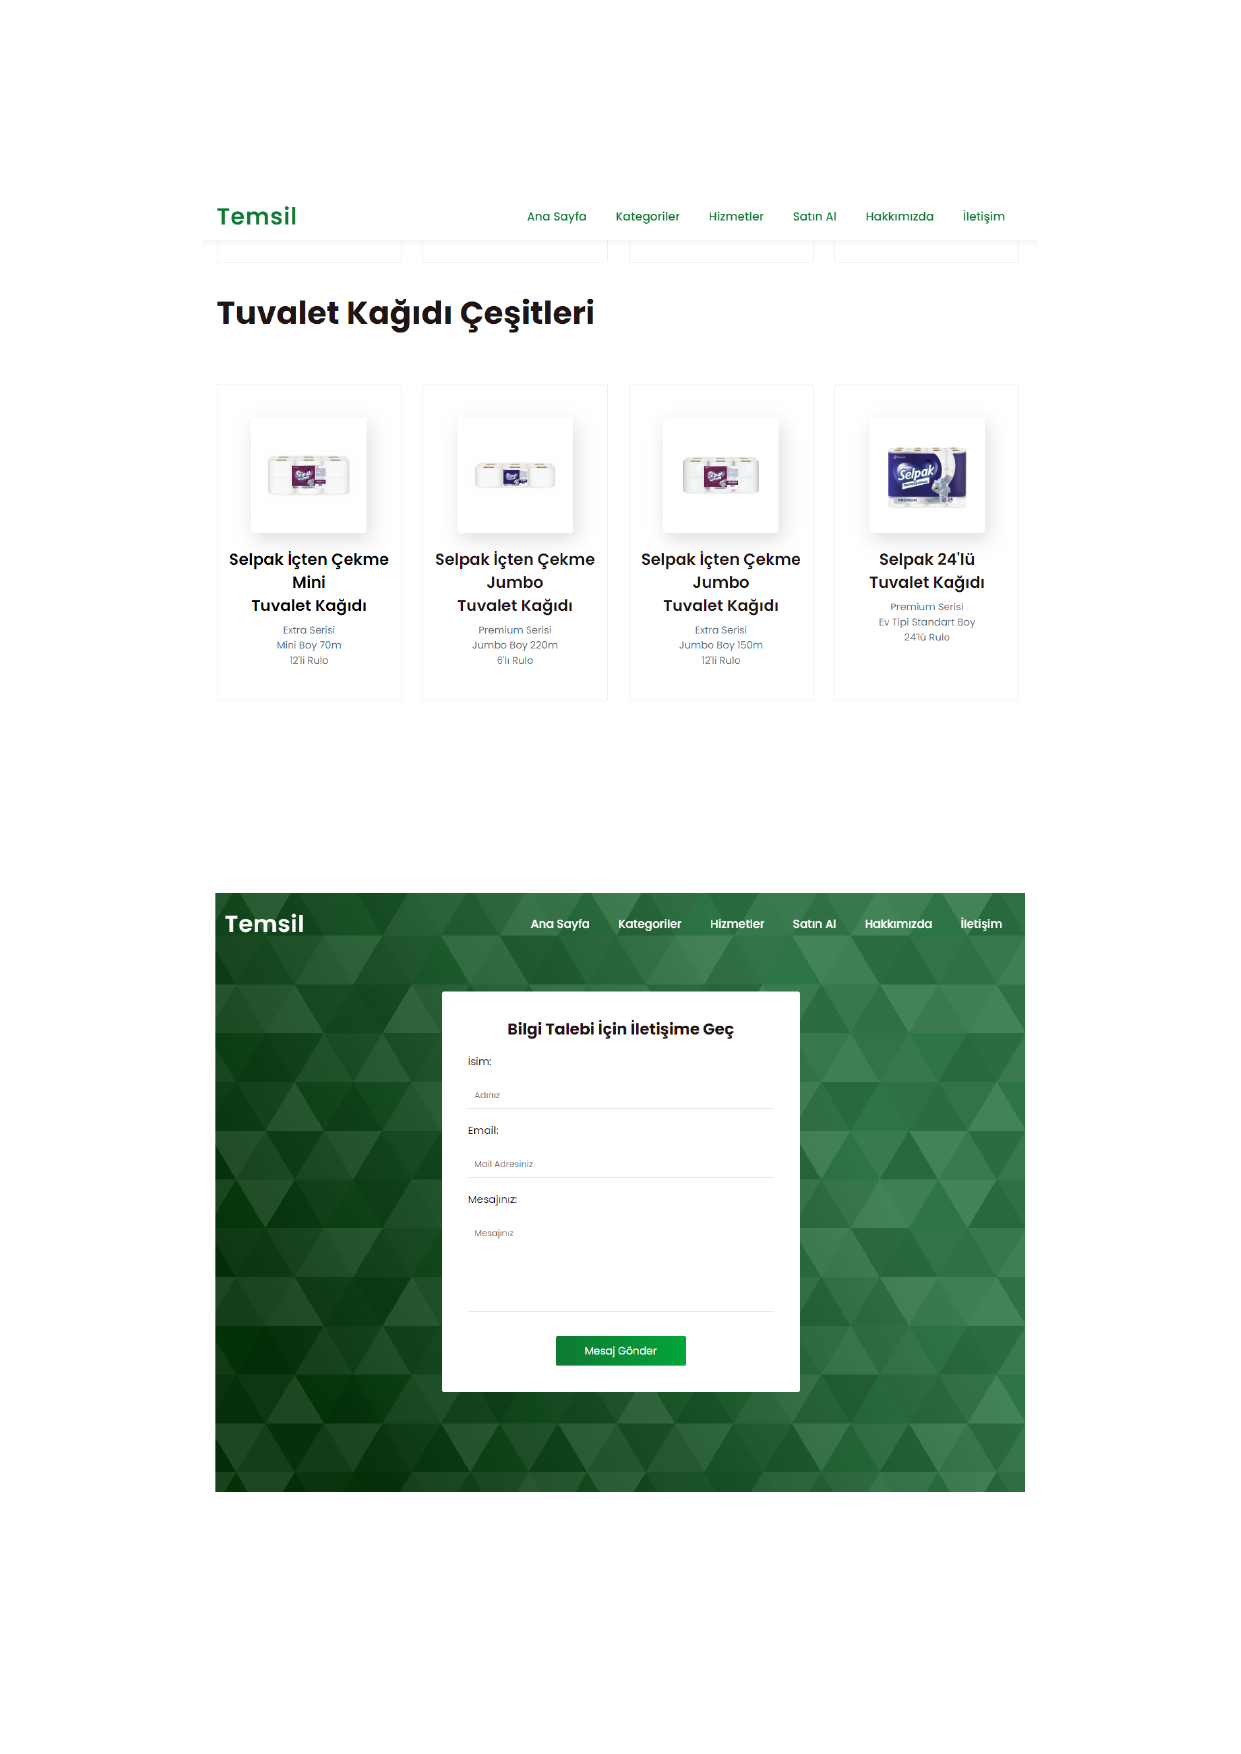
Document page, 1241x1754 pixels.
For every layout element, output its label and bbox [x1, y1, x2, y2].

picture [215, 893, 1025, 1492]
picture [202, 195, 1038, 732]
